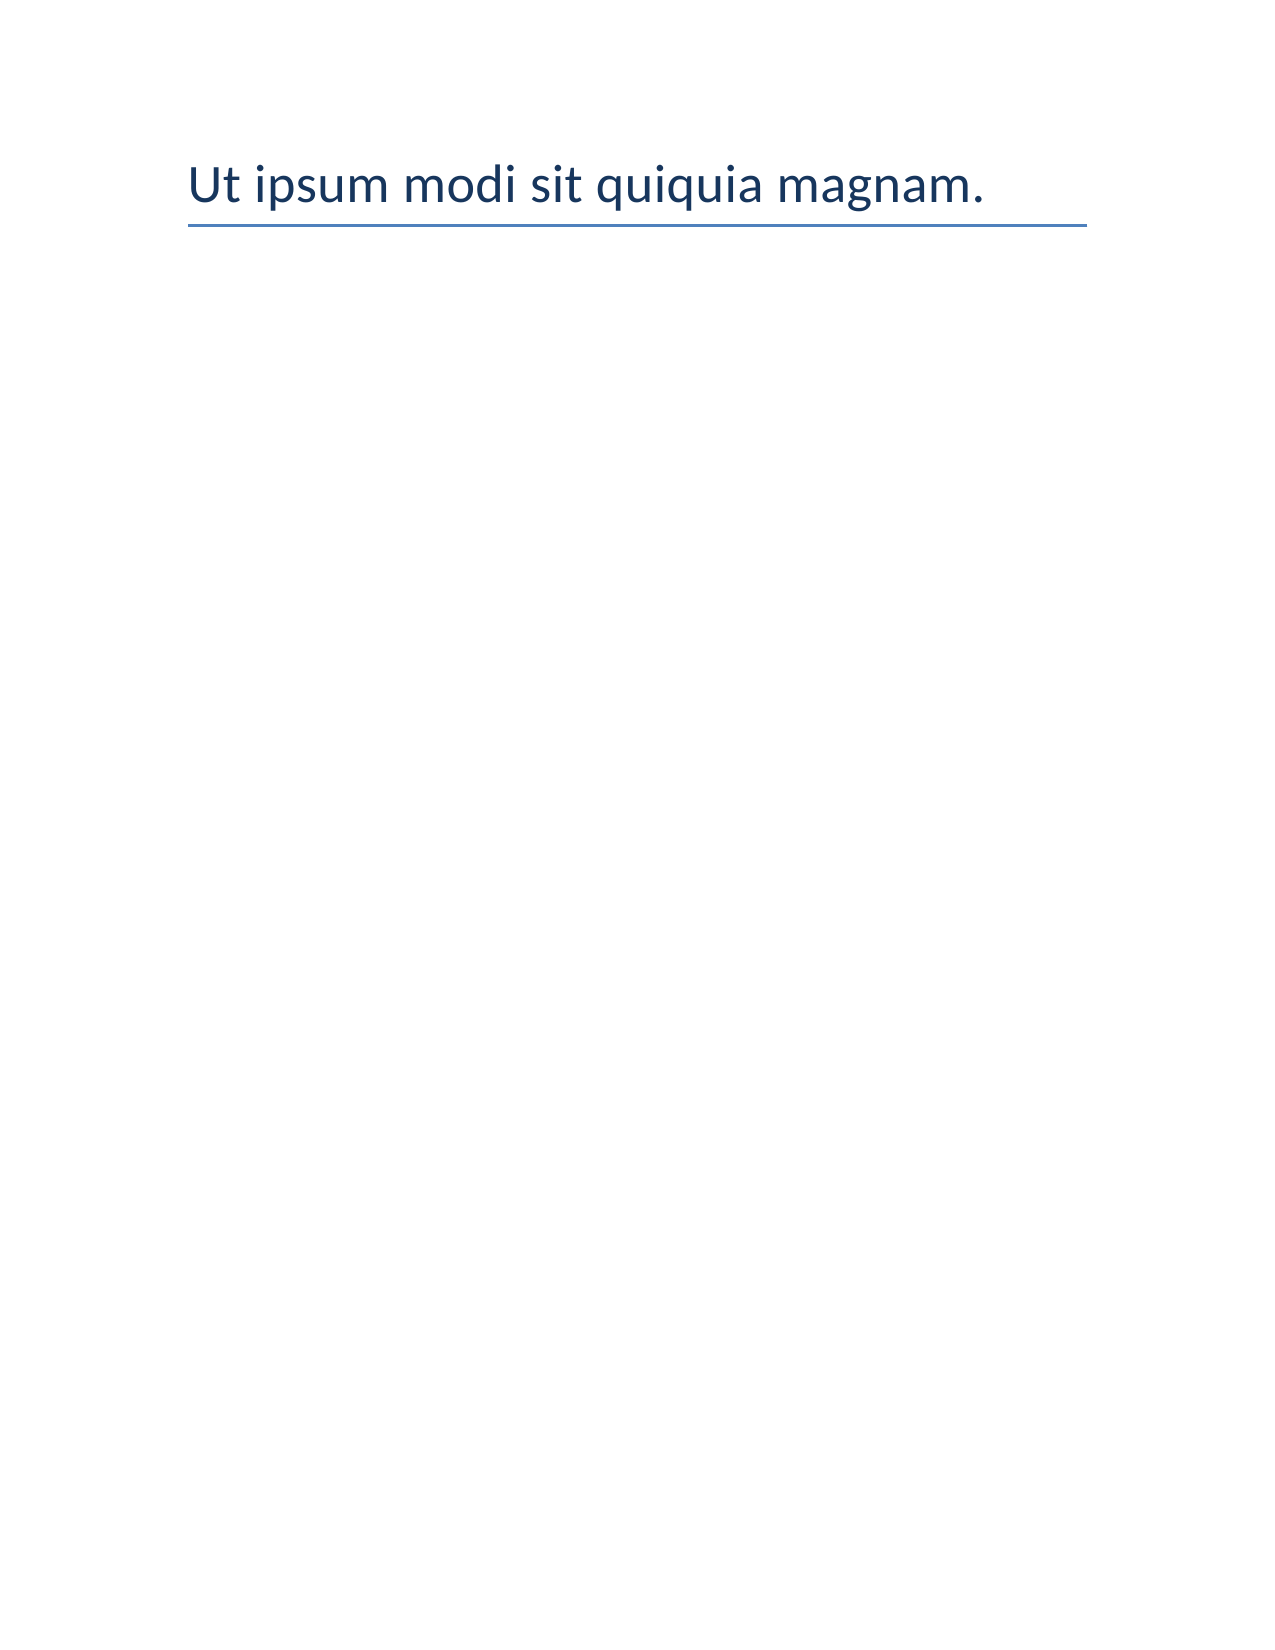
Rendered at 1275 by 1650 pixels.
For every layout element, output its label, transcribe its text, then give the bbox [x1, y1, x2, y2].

title Ut ipsum modi sit quiquia magnam. [187, 150, 1087, 227]
